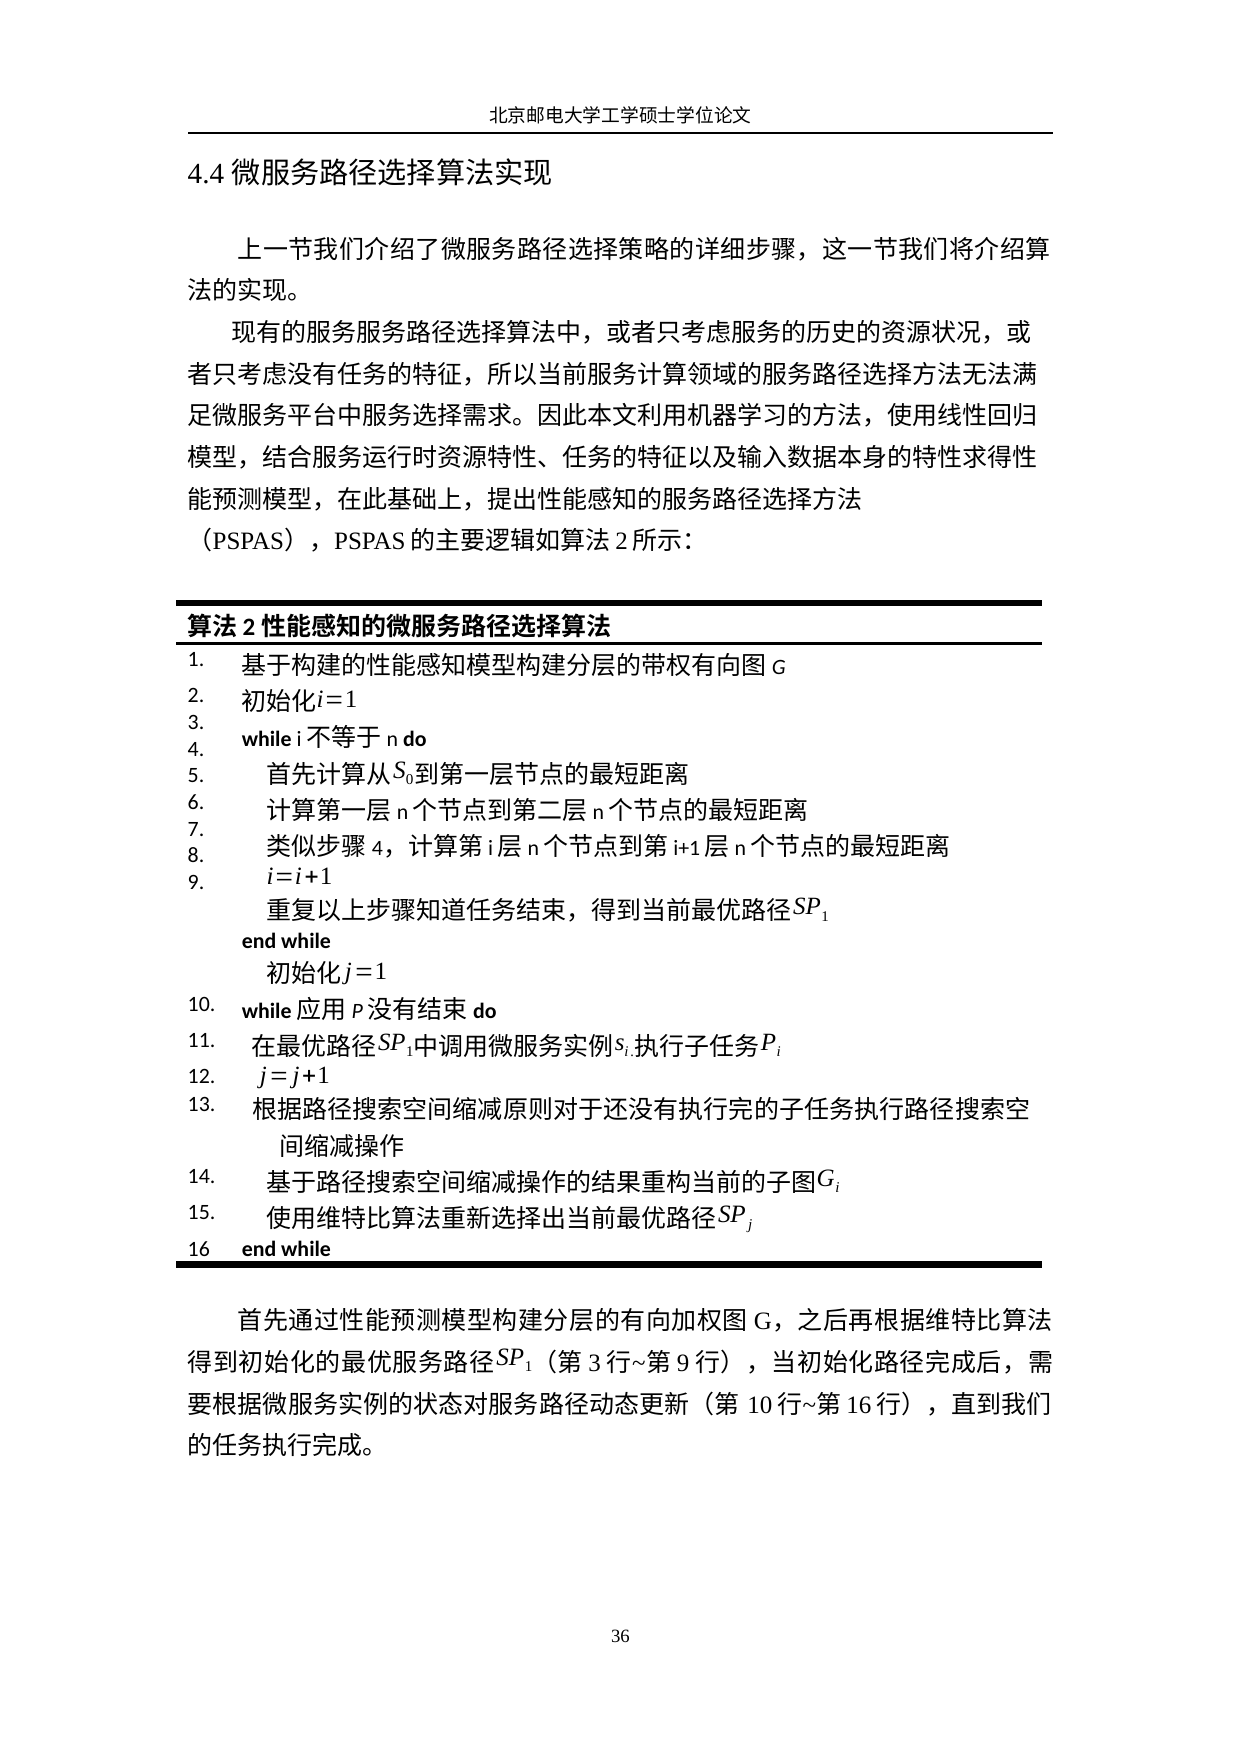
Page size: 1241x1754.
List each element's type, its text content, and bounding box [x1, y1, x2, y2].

table_cell 2. 3. 4. 5. 6. 7. 8. 9. [176, 682, 230, 990]
table_cell 初始化 while i 不等于n do 首先计算从到第一层节点的最短距离 计算第一层n个节点到第二层n个节点的最短距离 类似步骤4，计算第i层n个节点到第i+1层n个节点的最短距离 重复以上步骤知道任务结束，得到当前最优路径 end while 初始化 [230, 682, 1042, 990]
text 上一节我们介绍了微服务路径选择策略的详细步骤，这一节我们将介绍算法的实现。 [187, 225, 1053, 308]
text 首先通过性能预测模型构建分层的有向加权图G，之后再根据维特比算法得到初始化的最优服务路径（第3行~第9行），当初始化路径完成后，需要根据微服务实例的状态对服务路径动态更新（第10行~第16行），直到我们的任务执行完成。 [187, 1296, 1053, 1463]
table_cell 基于构建的性能感知模型构建分层的带权有向图G [230, 645, 1042, 682]
table_cell 14. [176, 1162, 230, 1198]
table_cell 在最优路径中调用微服务实例执行子任务 [230, 1026, 1042, 1062]
table_cell 15. [176, 1199, 230, 1235]
table_cell 12. [176, 1062, 230, 1090]
table_cell 13. [176, 1090, 230, 1162]
table_cell 1. [176, 645, 230, 682]
text 现有的服务服务路径选择算法中，或者只考虑服务的历史的资源状况，或者只考虑没有任务的特征，所以当前服务计算领域的服务路径选择方法无法满足微服务平台中服务选择需求。因此本文利用机器学习的方法，使用线性回归模型，结合服务运行时资源特性、任务的特征以及输入数据本身的特性求得性能预测模型，在此基础上，提出性能感知的服务路径选择方法（PSPAS），PSPAS的主要逻辑如算法2所示： [187, 308, 1053, 558]
table_header 算法2 性能感知的微服务路径选择算法 [176, 606, 1042, 642]
table_cell 10. [176, 990, 230, 1026]
subtitle 4.4 微服务路径选择算法实现 [187, 150, 1053, 192]
table_cell end while [230, 1235, 1042, 1261]
table_cell 16 [176, 1235, 230, 1261]
table_cell 使用维特比算法重新选择出当前最优路径 [230, 1199, 1042, 1235]
table_cell 11. [176, 1026, 230, 1062]
table_cell [230, 1062, 1042, 1090]
table_cell 基于路径搜索空间缩减操作的结果重构当前的子图 [230, 1162, 1042, 1198]
table_cell while 应用P没有结束 do [230, 990, 1042, 1026]
table_cell 根据路径搜索空间缩减原则对于还没有执行完的子任务执行路径搜索空间缩减操作 [230, 1090, 1042, 1162]
